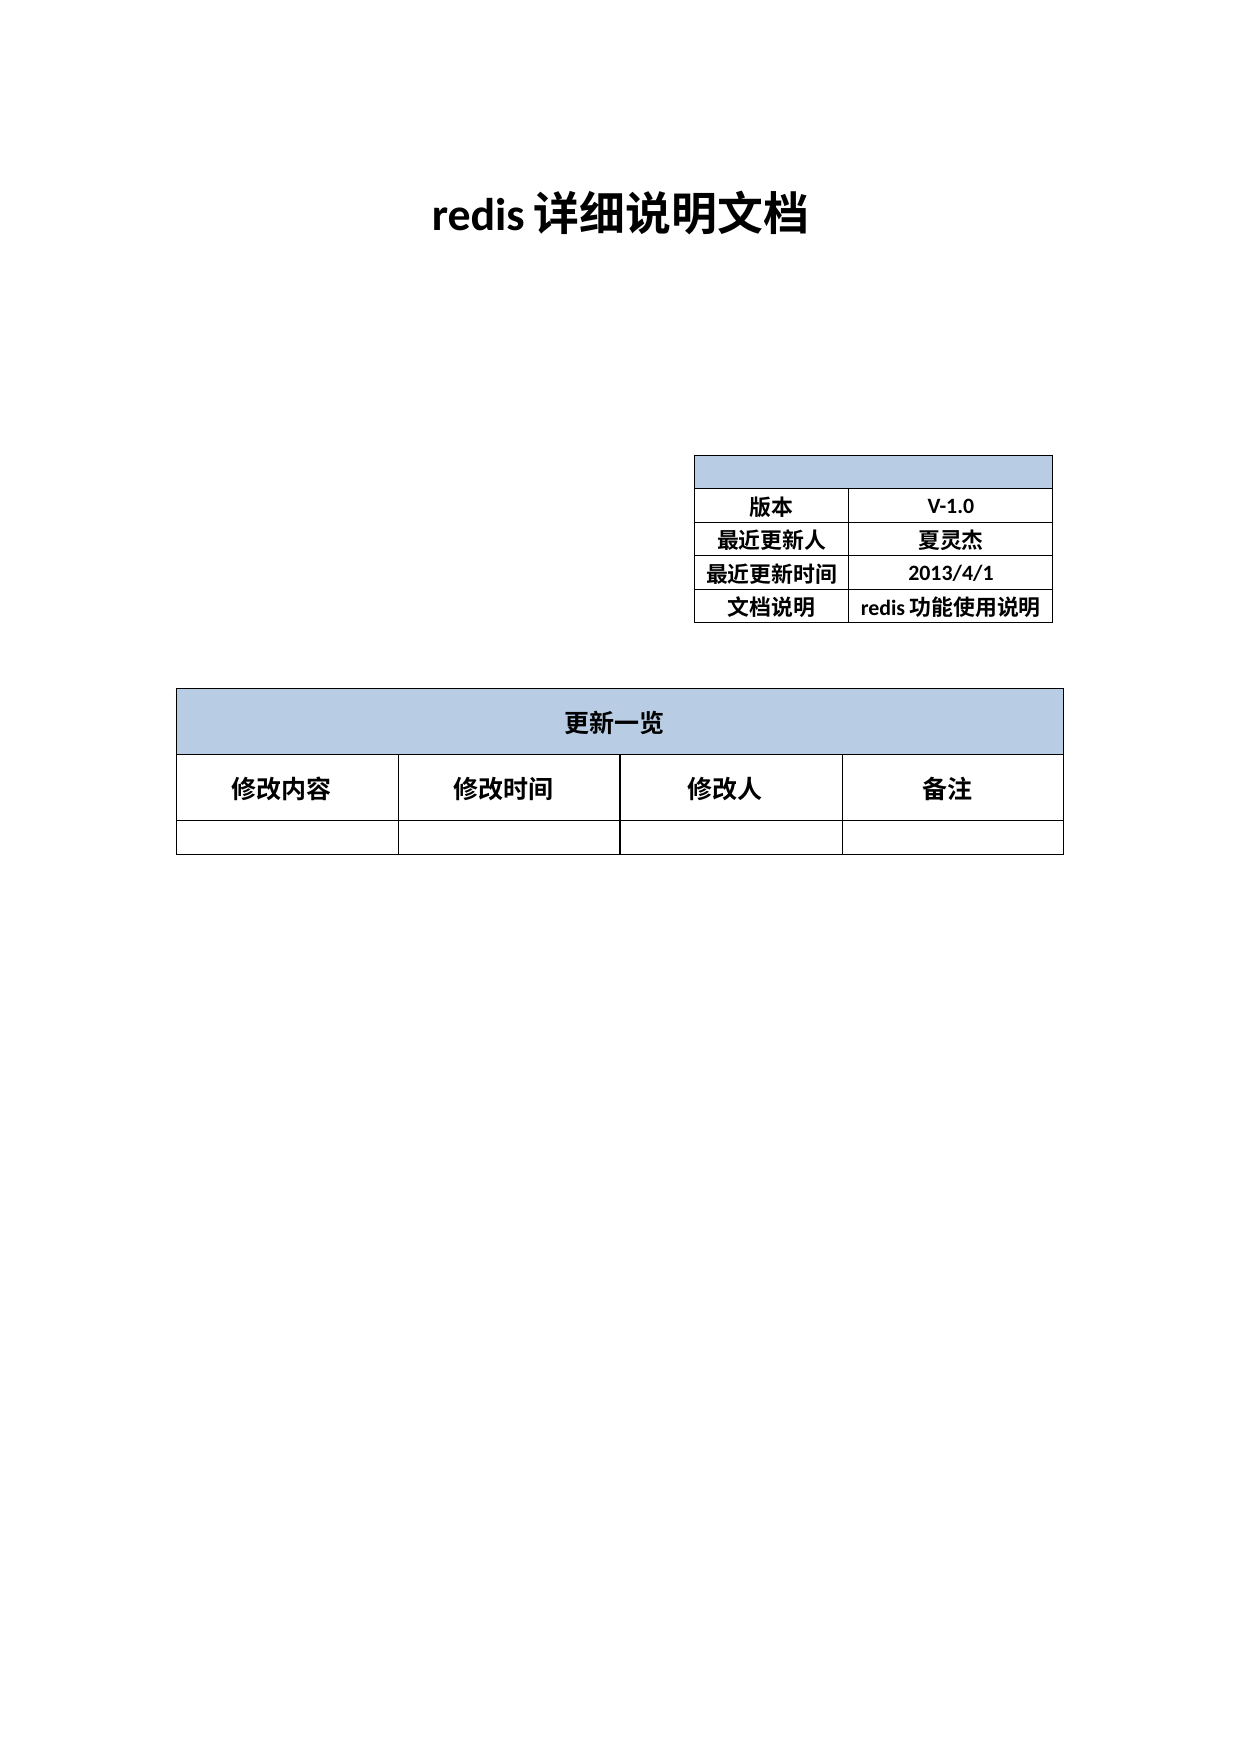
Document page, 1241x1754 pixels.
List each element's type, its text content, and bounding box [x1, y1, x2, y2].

table_header 更新一览 [177, 689, 1063, 754]
table_cell [843, 821, 1063, 854]
table_cell [177, 821, 398, 854]
table_cell [621, 821, 842, 854]
table_cell [399, 821, 619, 854]
table_cell 修改时间 [399, 755, 619, 820]
table_header [695, 456, 1052, 488]
text redis详细说明文档 [187, 162, 1053, 259]
table_cell 修改内容 [177, 755, 398, 820]
table_cell 夏灵杰 [849, 523, 1052, 555]
table_cell 文档说明 [695, 590, 848, 622]
table_cell 2013/4/1 [849, 556, 1052, 589]
table_cell 版本 [695, 489, 848, 522]
table_cell 修改人 [621, 755, 842, 820]
table_cell V-1.0 [849, 489, 1052, 522]
table_cell 最近更新时间 [695, 556, 848, 589]
table_cell 备注 [843, 755, 1063, 820]
table_cell redis功能使用说明 [849, 590, 1052, 622]
table_cell 最近更新人 [695, 523, 848, 555]
